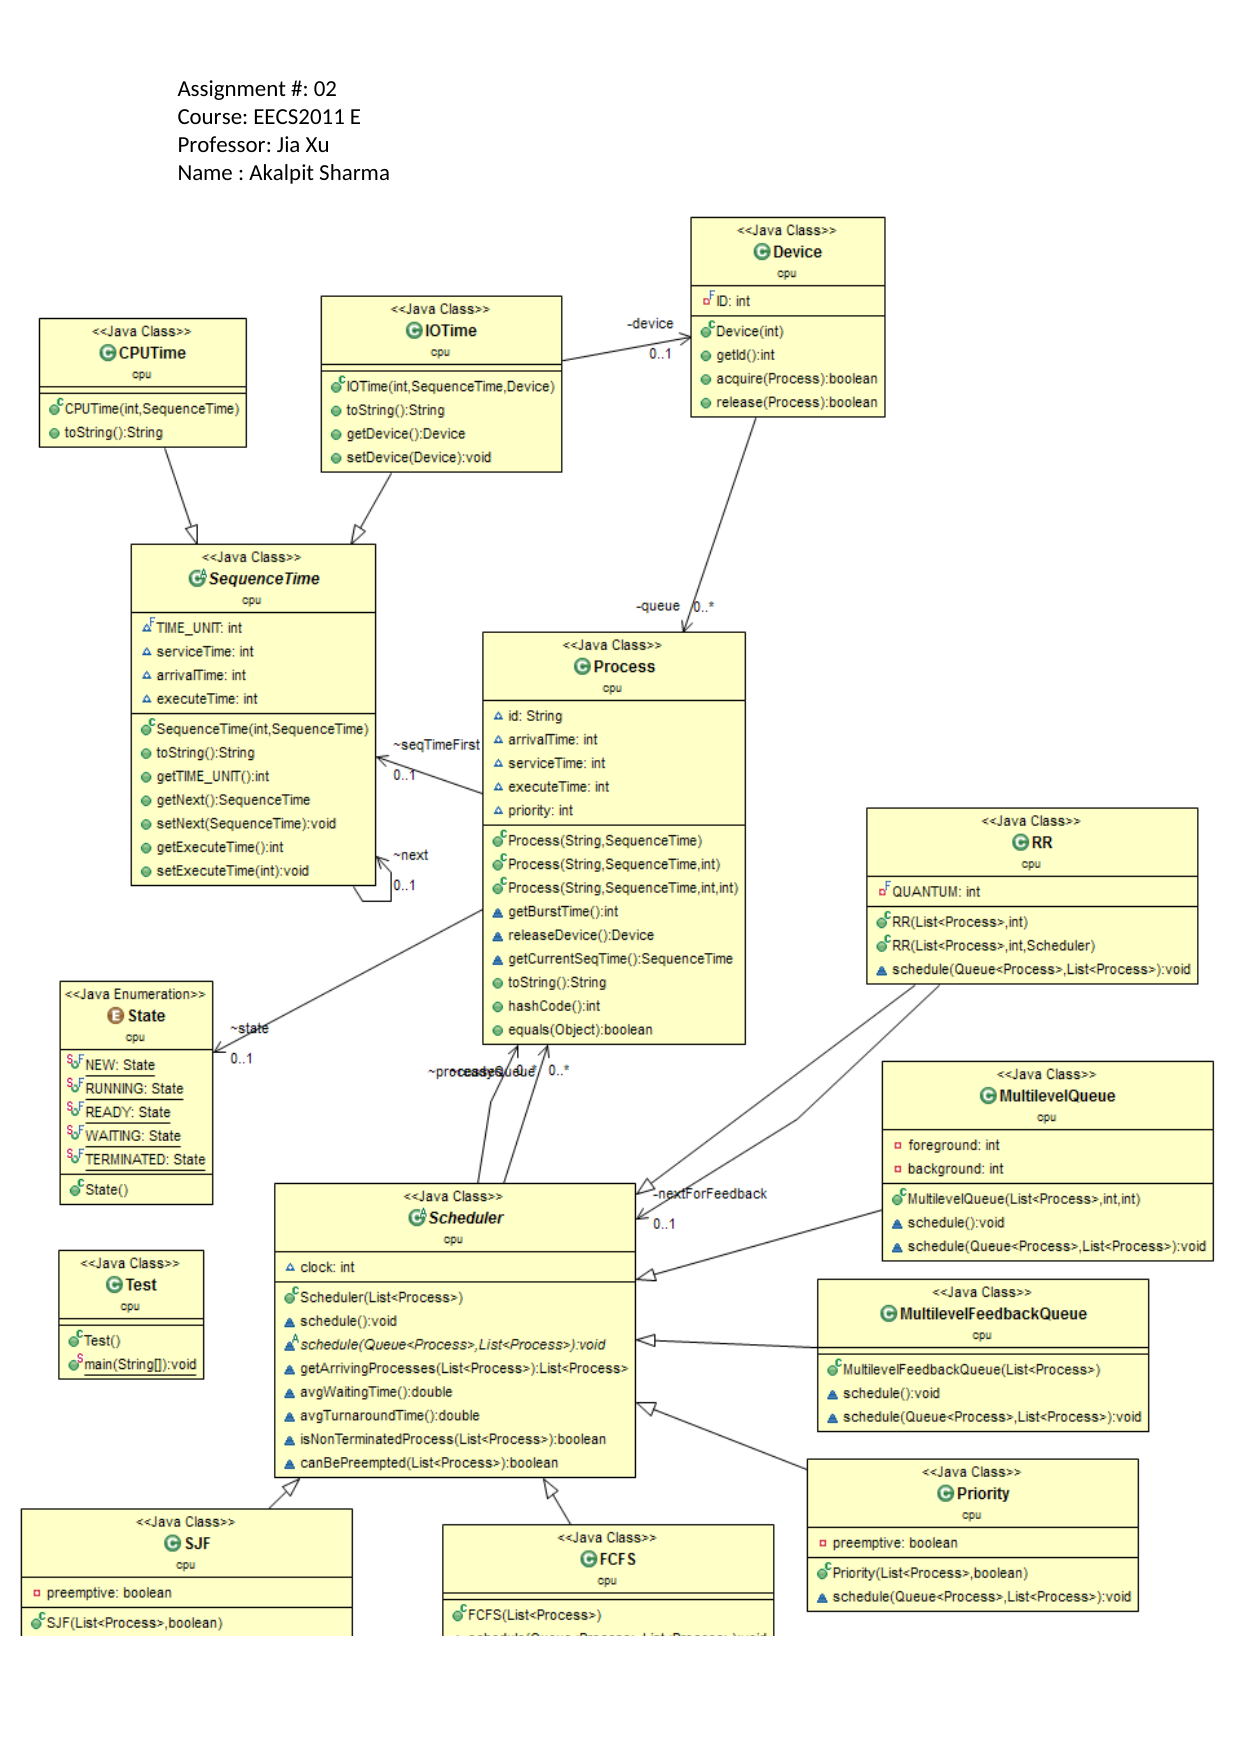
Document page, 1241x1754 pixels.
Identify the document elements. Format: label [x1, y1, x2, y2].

picture [17, 213, 1218, 1636]
